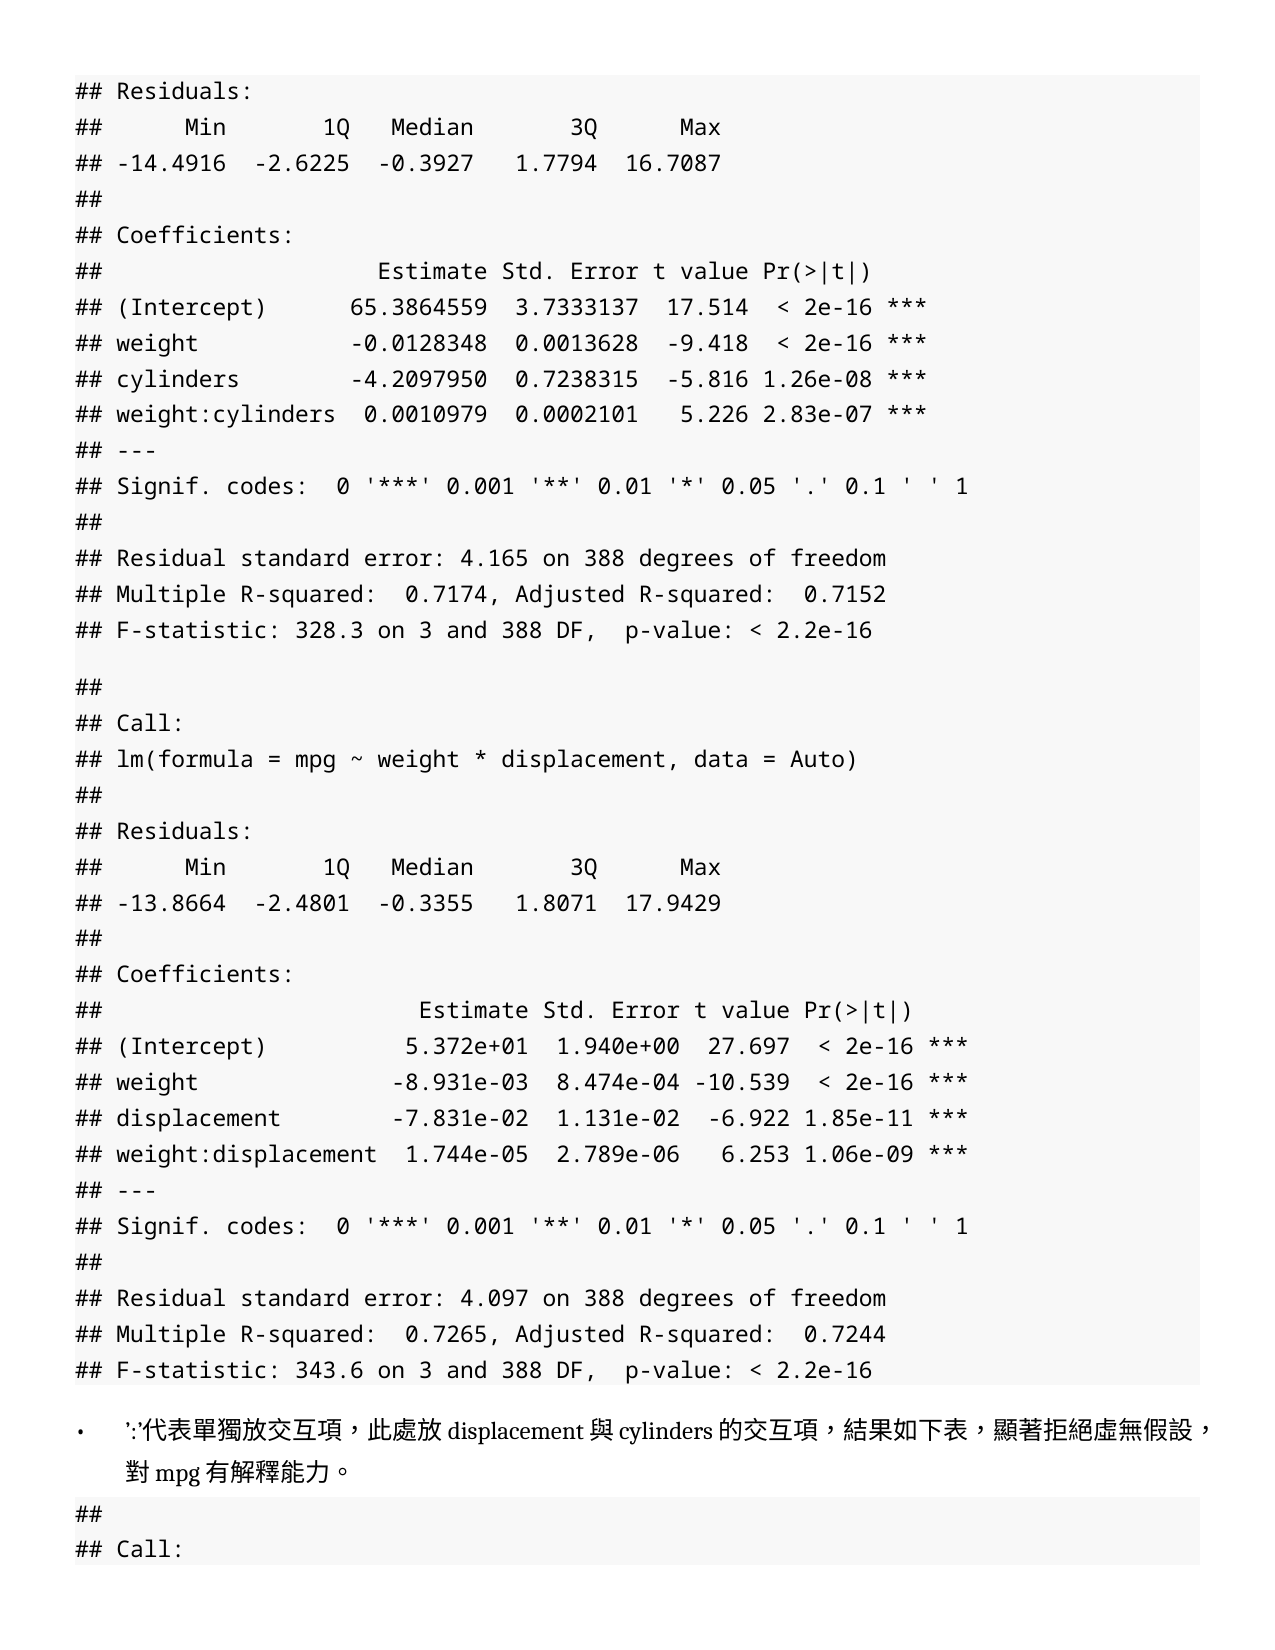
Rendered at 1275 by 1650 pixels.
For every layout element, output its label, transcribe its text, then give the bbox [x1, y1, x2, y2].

text ## ## Call: ## lm(formula = mpg ~ weight * displacement, data = Auto) ## ## Residuals: ## Min 1Q Median 3Q Max ## -13.8664 -2.4801 -0.3355 1.8071 17.9429 ## ## Coefficients: ## Estimate Std. Error t value Pr(>|t|) ## (Intercept) 5.372e+01 1.940e+00 27.697 < 2e-16 *** ## weight -8.931e-03 8.474e-04 -10.539 < 2e-16 *** ## displacement -7.831e-02 1.131e-02 -6.922 1.85e-11 *** ## weight:displacement 1.744e-05 2.789e-06 6.253 1.06e-09 *** ## --- ## Signif. codes: 0 '***' 0.001 '**' 0.01 '*' 0.05 '.' 0.1 ' ' 1 ## ## Residual standard error: 4.097 on 388 degrees of freedom ## Multiple R-squared: 0.7265, Adjusted R-squared: 0.7244 ## F-statistic: 343.6 on 3 and 388 DF, p-value: < 2.2e-16 [75, 671, 1200, 1385]
list ’:’代表單獨放交互項，此處放displacement與cylinders的交互項，結果如下表，顯著拒絕虛無假設，對mpg有解釋能力。 [75, 1410, 1200, 1488]
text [75, 75, 1200, 645]
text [75, 1497, 1200, 1565]
